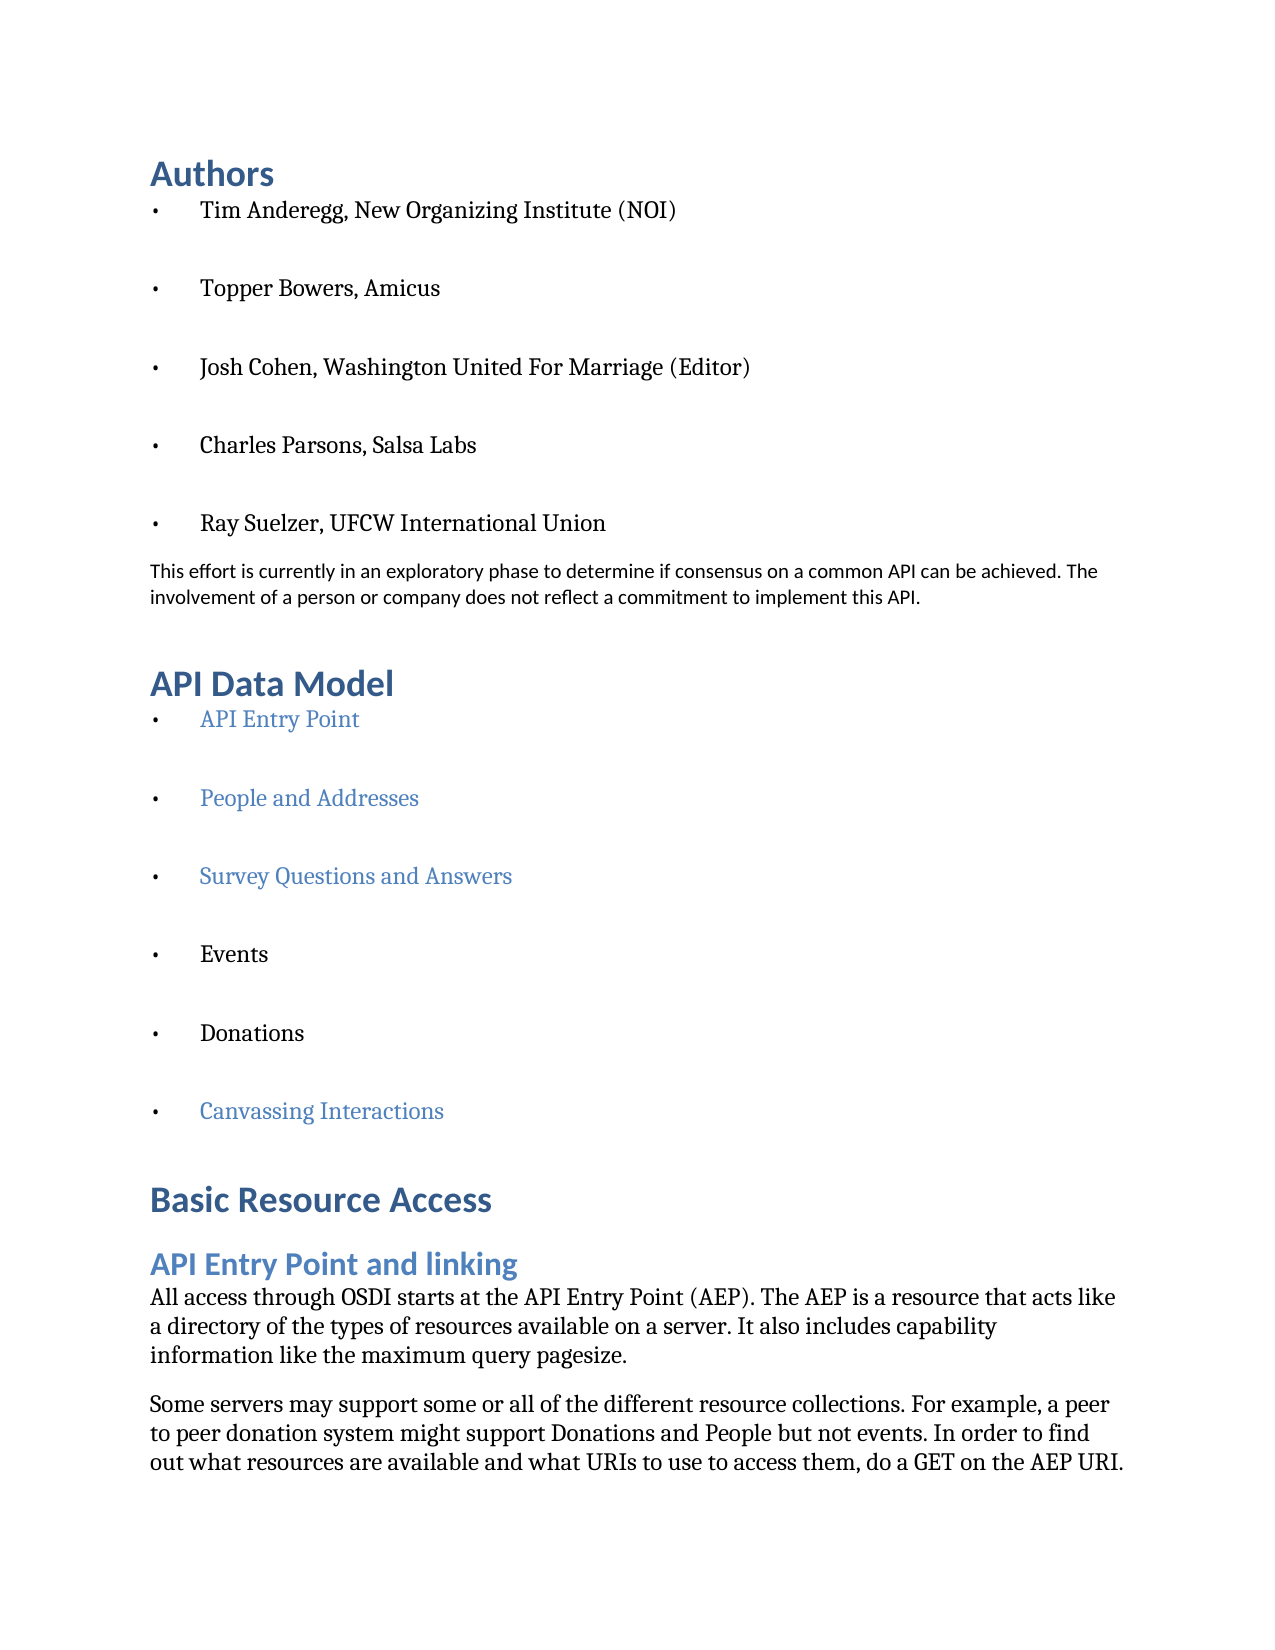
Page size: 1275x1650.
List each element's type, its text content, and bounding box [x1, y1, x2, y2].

subtitle Basic Resource Access [150, 1176, 1125, 1222]
subtitle API Entry Point and linking [150, 1242, 1125, 1283]
list Tim Anderegg, New Organizing Institute (NOI) [150, 196, 1125, 253]
list Ray Suelzer, UFCW International Union [150, 509, 1125, 538]
list Donations [150, 1019, 1125, 1076]
text This effort is currently in an exploratory phase to determine if consensus on a common API can be achieved. The involvement of a person or company does not reflect a commitment to implement this API. [150, 559, 1125, 609]
list Charles Parsons, Salsa Labs [150, 431, 1125, 488]
list Topper Bowers, Amicus [150, 274, 1125, 332]
list Josh Cohen, Washington United For Marriage (Editor) [150, 352, 1125, 410]
subtitle Authors [150, 150, 1125, 196]
list Survey Questions and Answers [150, 862, 1125, 919]
list Events [150, 940, 1125, 998]
list People and Addresses [150, 784, 1125, 841]
subtitle API Data Model [150, 659, 1125, 705]
list API Entry Point [150, 705, 1125, 763]
list Canvassing Interactions [150, 1097, 1125, 1126]
